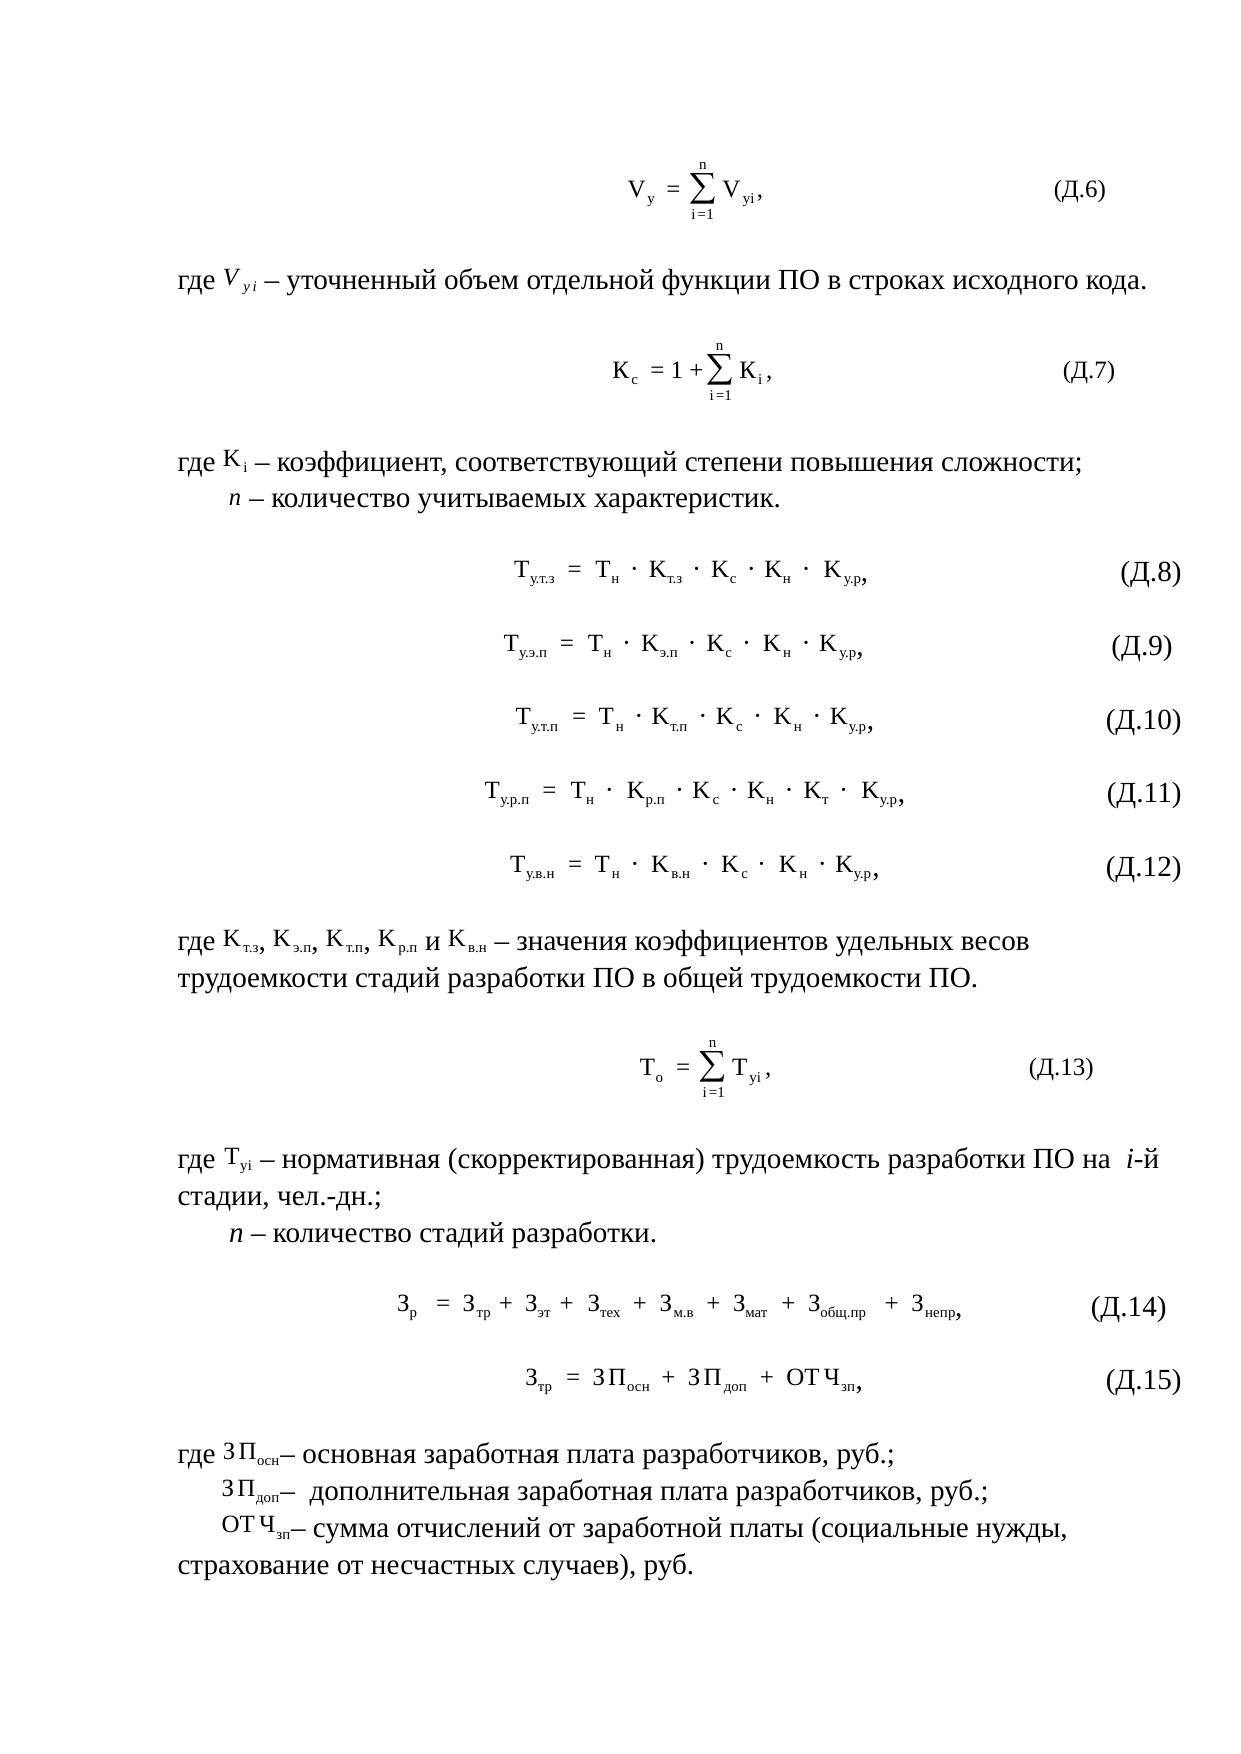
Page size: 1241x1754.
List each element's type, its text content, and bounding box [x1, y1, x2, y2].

text , (Д.12) [177, 849, 1181, 883]
text , (Д.15) [177, 1362, 1181, 1396]
text , (Д.9) [177, 628, 1181, 662]
text , (Д.11) [177, 776, 1181, 809]
text где – основная заработная плата разработчиков, руб.; [177, 1436, 1181, 1470]
text где – нормативная (скорректированная) трудоемкость разработки ПО на i-й стадии, чел.-дн.; [177, 1141, 1181, 1212]
text где – коэффициент, соответствующий степени повышения сложности; [177, 444, 1181, 477]
text , (Д.8) [177, 554, 1181, 588]
text – сумма отчислений от заработной платы (социальные нужды, страхование от несчастных случаев), руб. [177, 1510, 1181, 1580]
text где – уточненный объем отдельной функции ПО в строках исходного кода. [177, 262, 1181, 296]
text , (Д.14) [177, 1289, 1181, 1322]
text – количество учитываемых характеристик. [177, 481, 1181, 514]
text где , , , и – значения коэффициентов удельных весов трудоемкости стадий разработки ПО в общей трудоемкости ПО. [177, 923, 1181, 993]
text – дополнительная заработная плата разработчиков, руб.; [177, 1473, 1181, 1507]
text n – количество стадий разработки. [177, 1215, 1181, 1248]
text , (Д.10) [177, 702, 1181, 735]
